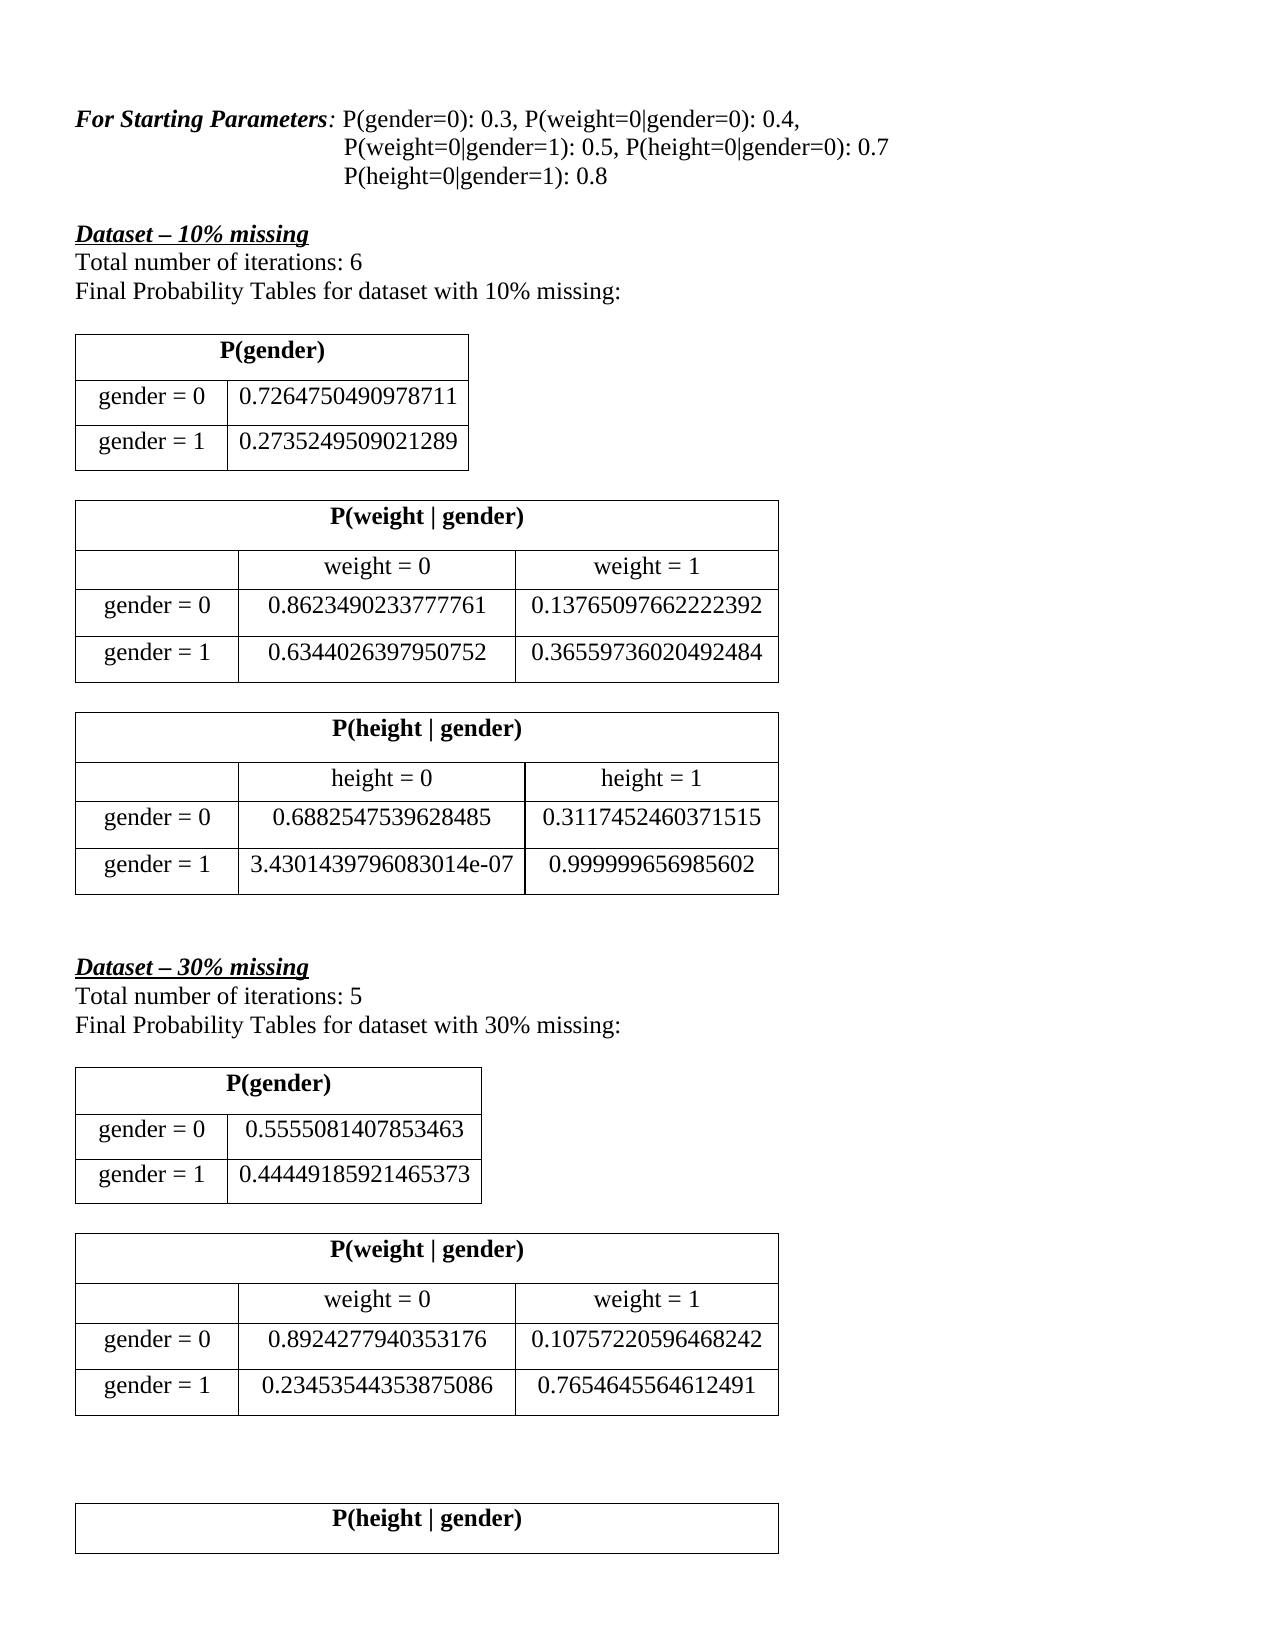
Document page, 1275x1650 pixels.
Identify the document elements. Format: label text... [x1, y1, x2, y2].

table_cell 0.7654645564612491 [516, 1370, 778, 1415]
table_cell 0.5555081407853463 [228, 1115, 481, 1158]
table_cell weight = 1 [516, 551, 778, 589]
text P(height=0|gender=1): 0.8 [75, 161, 1200, 190]
table_cell gender = 1 [76, 1370, 238, 1415]
table_cell 0.23453544353875086 [239, 1370, 515, 1415]
table_cell [76, 1284, 238, 1323]
table_cell gender = 1 [76, 1160, 227, 1203]
text Dataset – 10% missing [75, 219, 1200, 247]
table_cell [76, 763, 238, 801]
table_cell 0.8924277940353176 [239, 1324, 515, 1369]
table_cell 0.7264750490978711 [228, 381, 468, 425]
text Total number of iterations: 6 [75, 247, 1200, 276]
table_cell 0.36559736020492484 [516, 637, 778, 682]
table_cell gender = 1 [76, 426, 227, 470]
table_header P(height | gender) [76, 1504, 778, 1553]
table_cell 0.6344026397950752 [239, 637, 515, 682]
table_cell 0.3117452460371515 [526, 802, 778, 848]
table_cell height = 1 [526, 763, 778, 801]
text Final Probability Tables for dataset with 30% missing: [75, 1010, 1200, 1038]
text Final Probability Tables for dataset with 10% missing: [75, 276, 1200, 305]
table_cell 0.10757220596468242 [516, 1324, 778, 1369]
table_cell gender = 1 [76, 637, 238, 682]
table_cell 0.44449185921465373 [228, 1160, 481, 1203]
table_cell weight = 0 [239, 551, 515, 589]
table_cell gender = 0 [76, 802, 238, 848]
table_cell 3.4301439796083014e-07 [239, 849, 524, 894]
table_cell gender = 1 [76, 849, 238, 894]
table_header P(gender) [76, 335, 468, 380]
table_cell 0.999999656985602 [526, 849, 778, 894]
table_cell 0.6882547539628485 [239, 802, 524, 848]
text P(weight=0|gender=1): 0.5, P(height=0|gender=0): 0.7 [75, 132, 1200, 161]
table_cell weight = 1 [516, 1284, 778, 1323]
table_cell 0.8623490233777761 [239, 590, 515, 636]
table_cell 0.2735249509021289 [228, 426, 468, 470]
table_cell gender = 0 [76, 381, 227, 425]
table_cell weight = 0 [239, 1284, 515, 1323]
table_cell gender = 0 [76, 1115, 227, 1158]
text Dataset – 30% missing [75, 952, 1200, 981]
text For Starting Parameters: P(gender=0): 0.3, P(weight=0|gender=0): 0.4, [75, 104, 1200, 132]
table_cell gender = 0 [76, 590, 238, 636]
table_header P(weight | gender) [76, 501, 778, 550]
table_header P(weight | gender) [76, 1234, 778, 1283]
table_header P(gender) [76, 1068, 481, 1113]
table_header P(height | gender) [76, 713, 778, 762]
table_cell [76, 551, 238, 589]
table_cell 0.13765097662222392 [516, 590, 778, 636]
table_cell height = 0 [239, 763, 524, 801]
text Total number of iterations: 5 [75, 981, 1200, 1010]
table_cell gender = 0 [76, 1324, 238, 1369]
